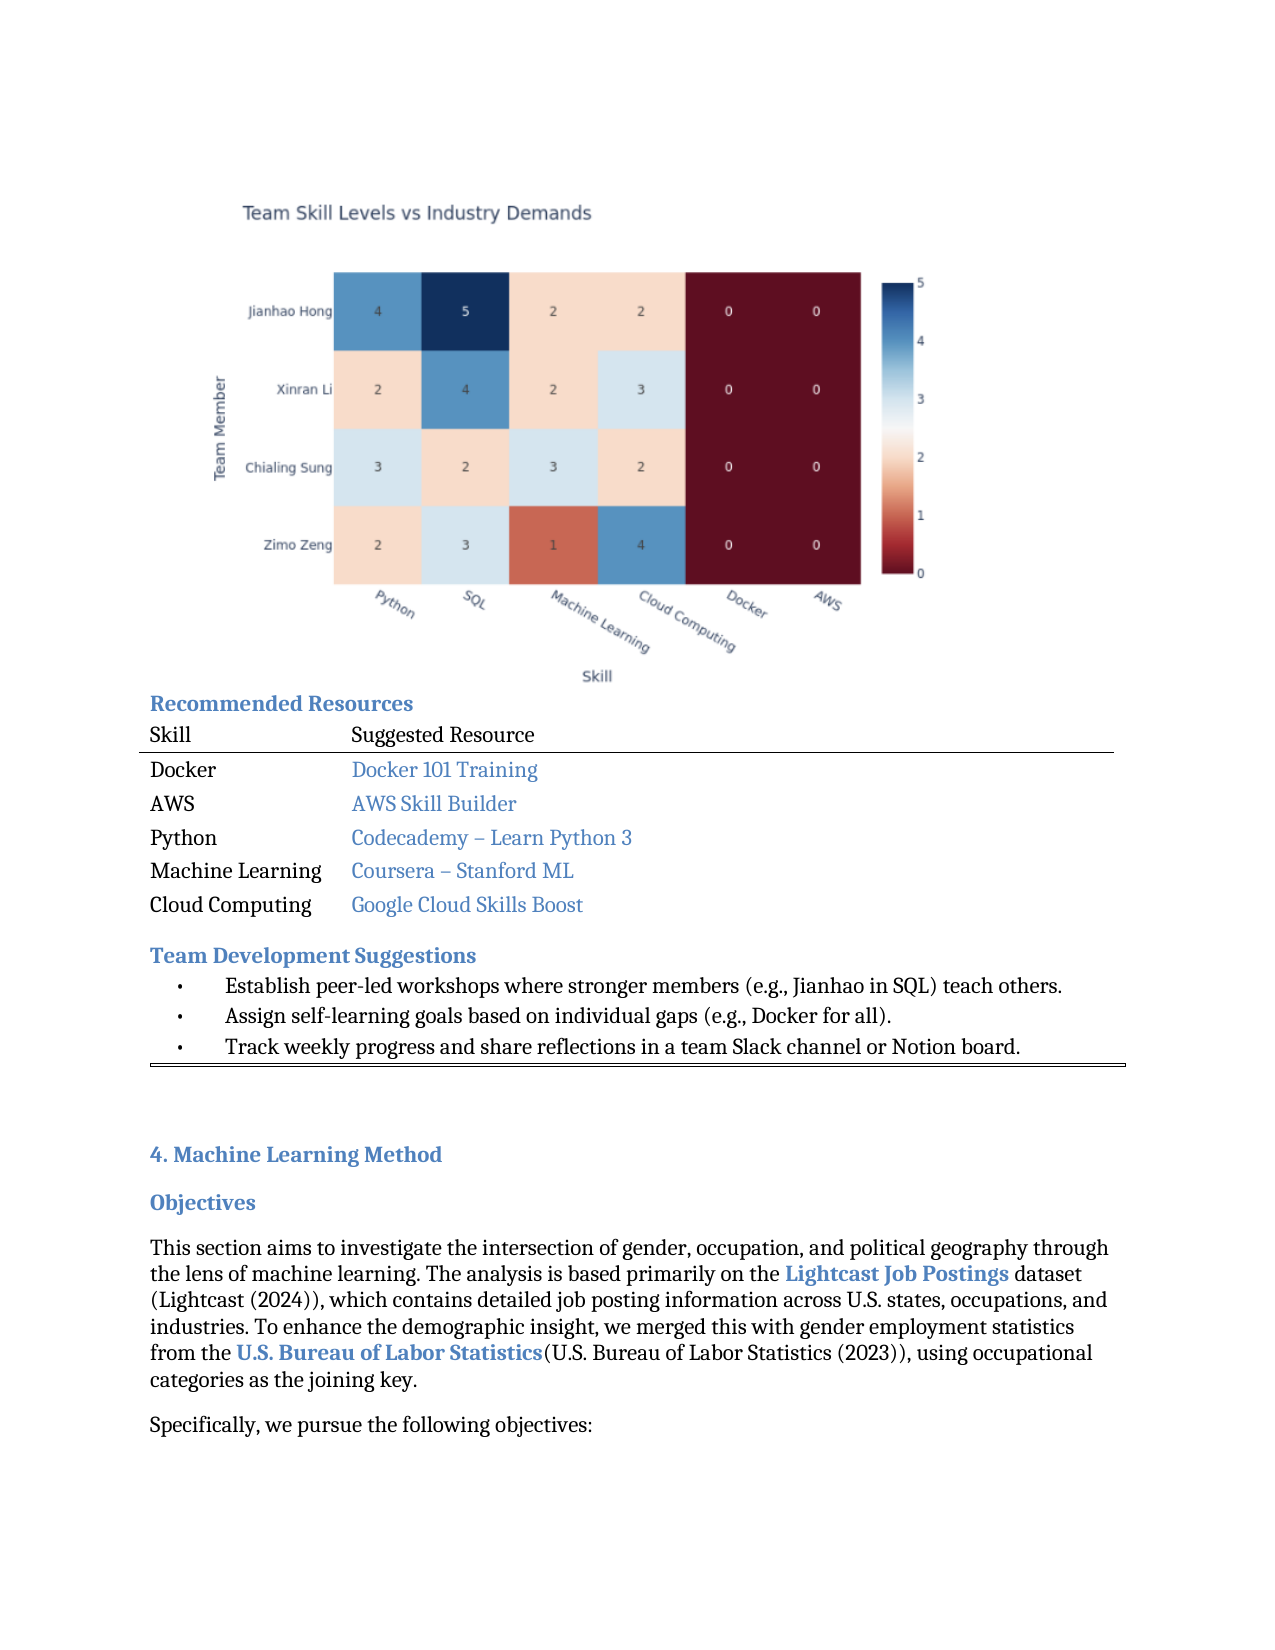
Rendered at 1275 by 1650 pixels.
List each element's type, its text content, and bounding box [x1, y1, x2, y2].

table_cell AWS Skill Builder [340, 787, 1114, 821]
table_header Skill [139, 718, 340, 751]
picture [206, 168, 943, 692]
subtitle 4. Machine Learning Method [150, 1142, 1125, 1169]
table_cell Cloud Computing [139, 889, 340, 922]
table_cell Python [139, 821, 340, 854]
table_cell Coursera – Stanford ML [340, 855, 1114, 888]
subtitle Objectives [150, 1189, 1125, 1216]
list Track weekly progress and share reflections in a team Slack channel or Notion board. [175, 1033, 1125, 1060]
subtitle Team Development Suggestions [150, 943, 1125, 969]
table_cell Codecademy – Learn Python 3 [340, 821, 1114, 854]
table_cell Machine Learning [139, 855, 340, 888]
table_header Suggested Resource [340, 718, 1114, 751]
table_cell Docker [139, 753, 340, 787]
list Assign self-learning goals based on individual gaps (e.g., Docker for all). [175, 1003, 1125, 1030]
table_cell Docker 101 Training [340, 753, 1114, 787]
table_cell Google Cloud Skills Boost [340, 889, 1114, 922]
list Establish peer-led workshops where stronger members (e.g., Jianhao in SQL) teach others. [175, 973, 1125, 999]
text Specifically, we pursue the following objectives: [150, 1411, 1125, 1438]
text This section aims to investigate the intersection of gender, occupation, and political geography through the lens of machine learning. The analysis is based primarily on the Lightcast Job Postings dataset (Lightcast (2024)), which contains detailed job posting information across U.S. states, occupations, and industries. To enhance the demographic insight, we merged this with gender employment statistics from the U.S. Bureau of Labor Statistics(U.S. Bureau of Labor Statistics (2023)), using occupational categories as the joining key. [150, 1234, 1125, 1393]
table_cell AWS [139, 787, 340, 821]
